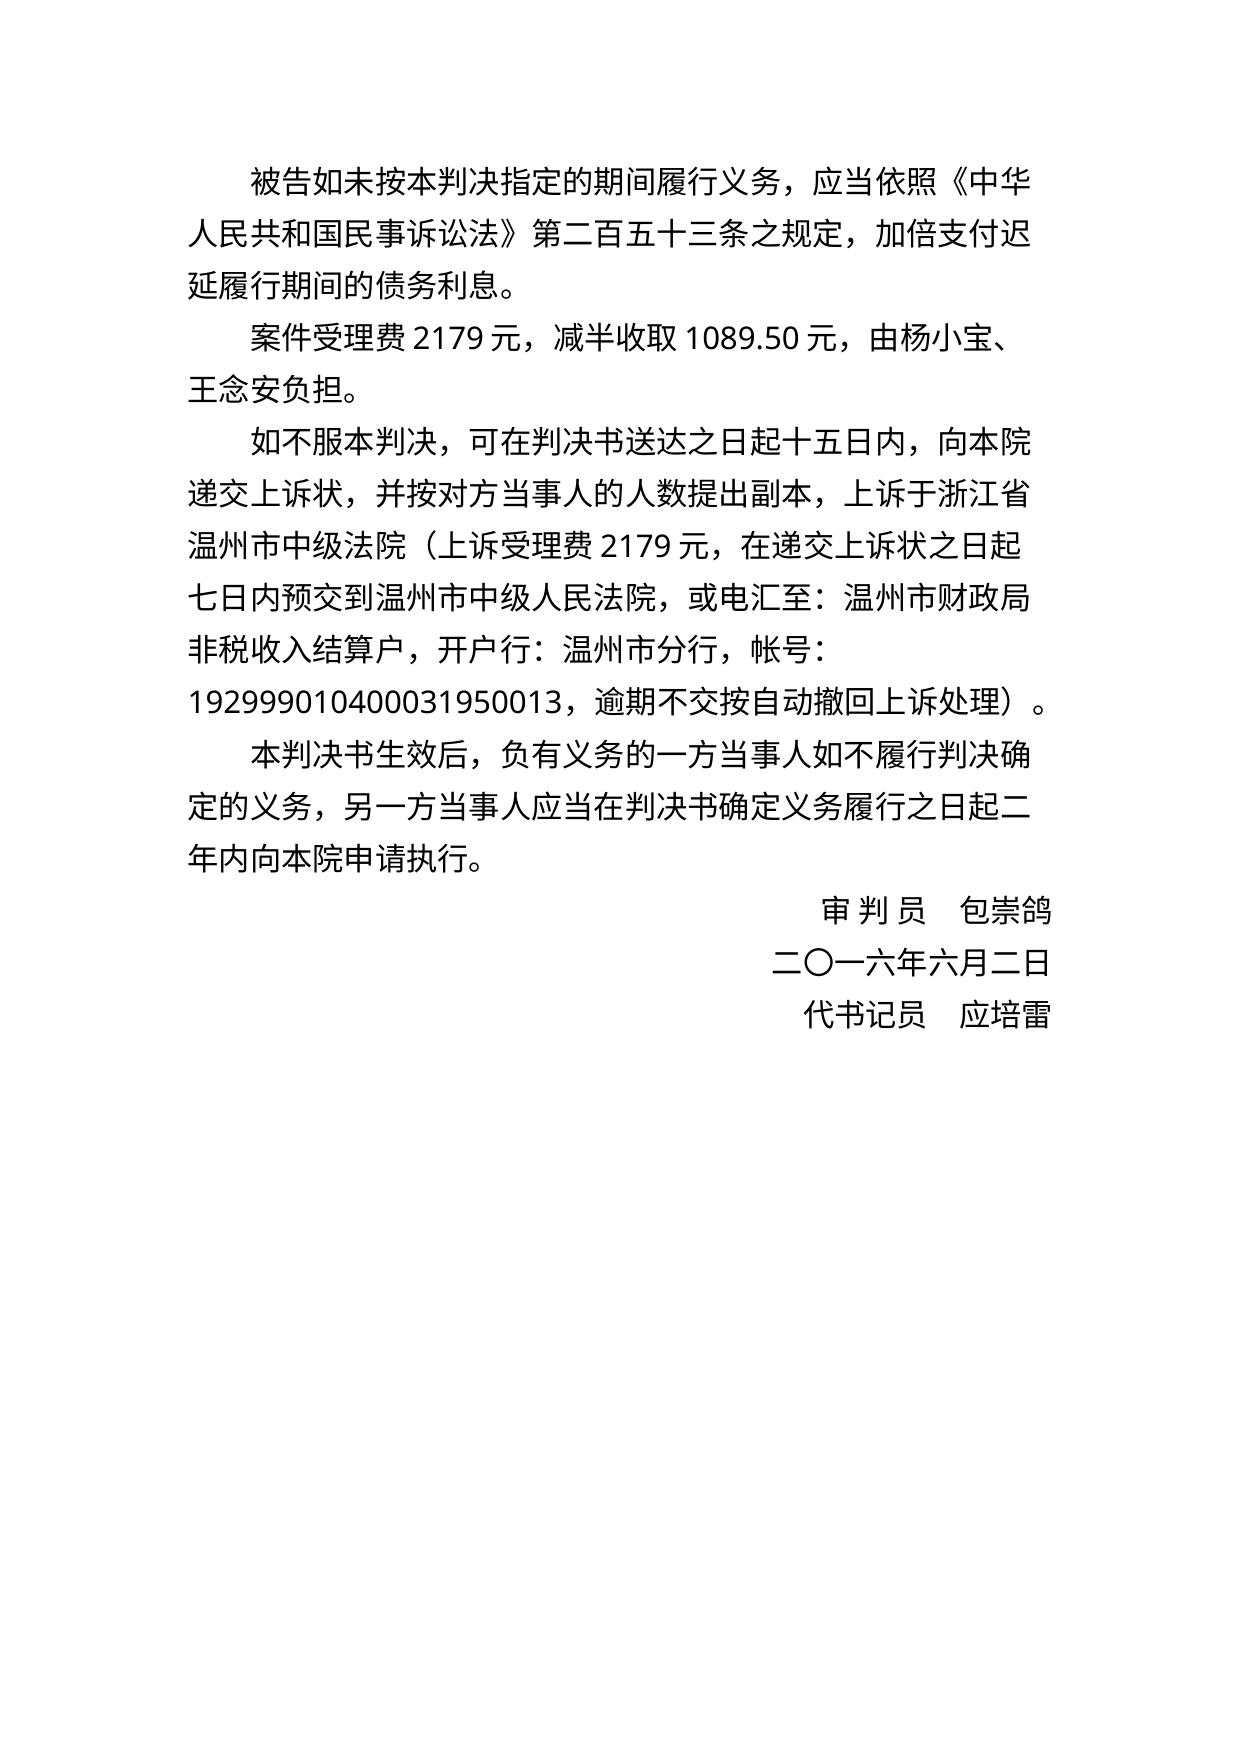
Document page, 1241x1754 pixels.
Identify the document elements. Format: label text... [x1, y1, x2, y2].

text 被告如未按本判决指定的期间履行义务，应当依照《中华人民共和国民事诉讼法》第二百五十三条之规定，加倍支付迟延履行期间的债务利息。 [187, 150, 1053, 306]
text 本判决书生效后，负有义务的一方当事人如不履行判决确定的义务，另一方当事人应当在判决书确定义务履行之日起二年内向本院申请执行。 [187, 723, 1053, 879]
text 代书记员 应培雷 [187, 983, 1053, 1035]
text 如不服本判决，可在判决书送达之日起十五日内，向本院递交上诉状，并按对方当事人的人数提出副本，上诉于浙江省温州市中级法院（上诉受理费2179元，在递交上诉状之日起七日内预交到温州市中级人民法院，或电汇至：温州市财政局非税收入结算户，开户行：温州市分行，帐号：192999010400031950013，逾期不交按自动撤回上诉处理）。 [187, 410, 1053, 723]
text 案件受理费2179元，减半收取1089.50元，由杨小宝、王念安负担。 [187, 306, 1053, 410]
text 二〇一六年六月二日 [187, 931, 1053, 983]
text 审 判 员 包崇鸽 [187, 879, 1053, 931]
